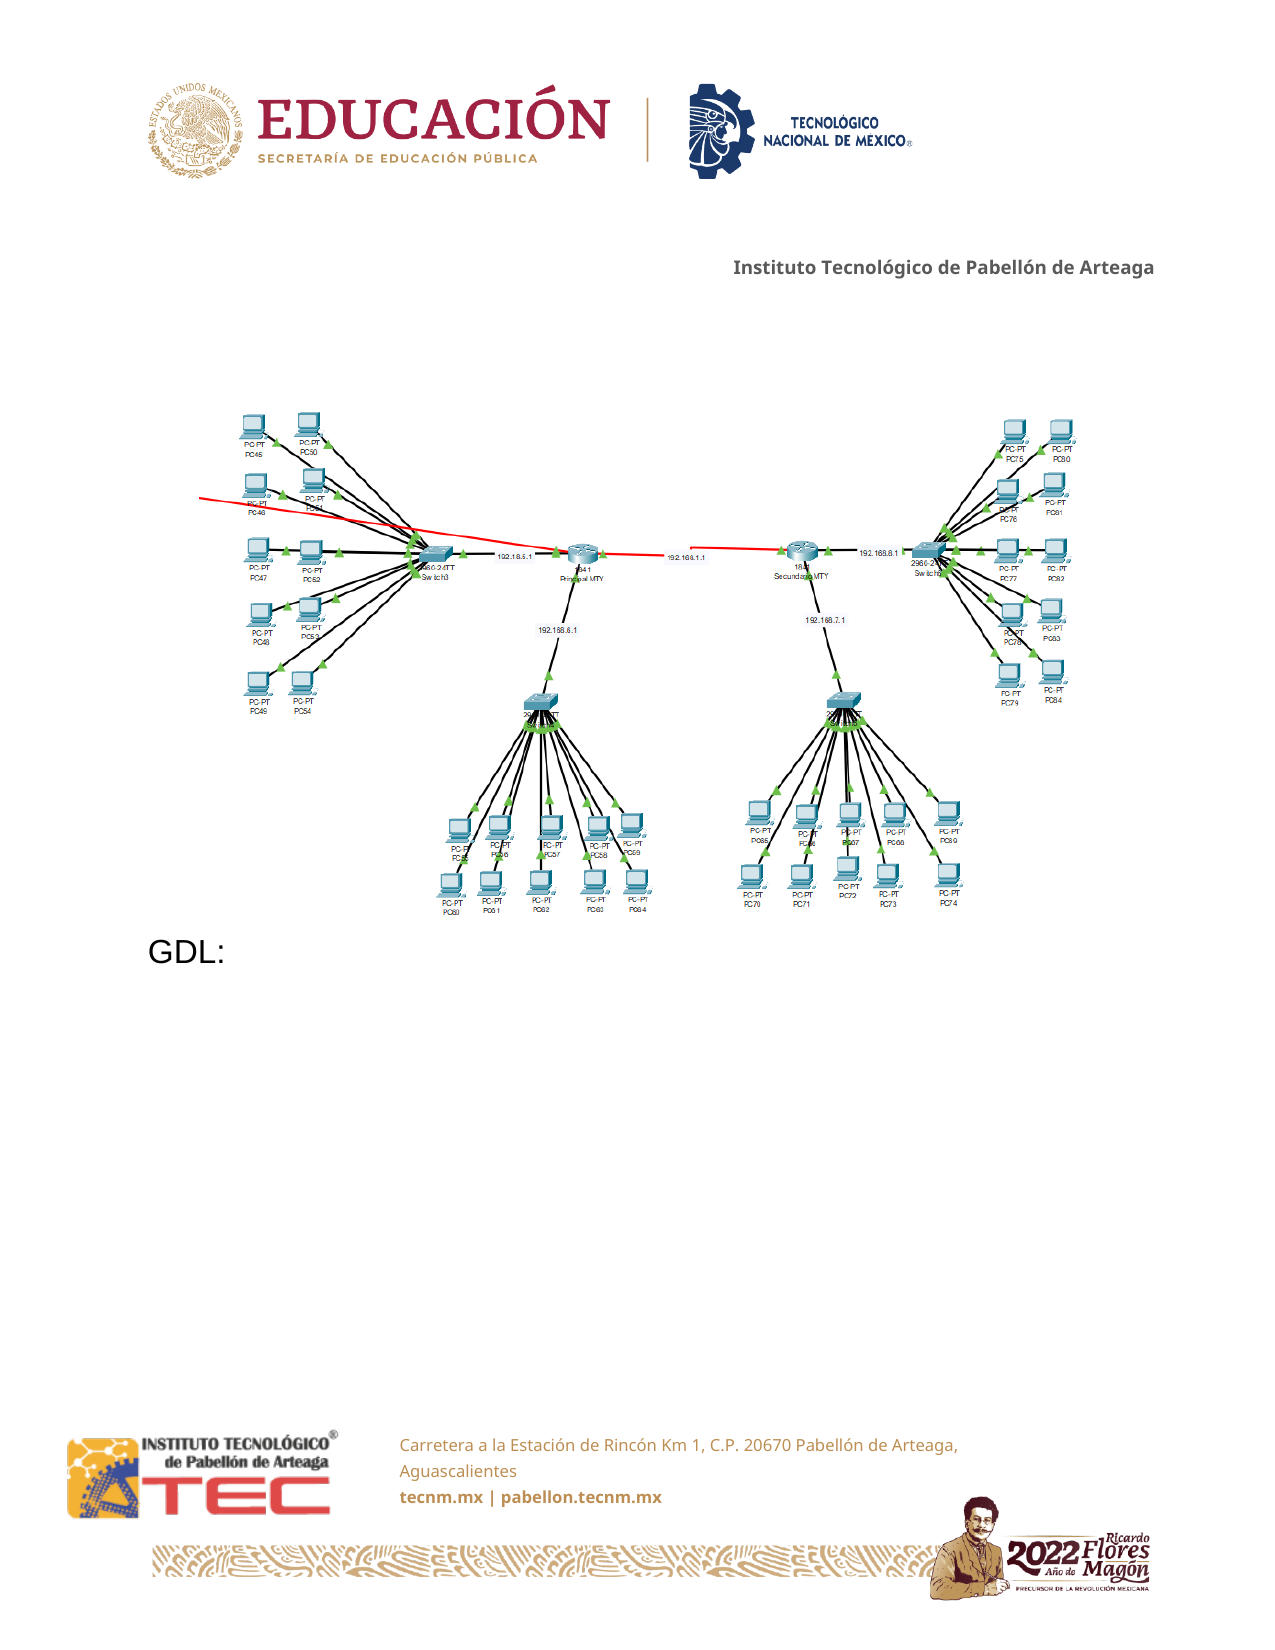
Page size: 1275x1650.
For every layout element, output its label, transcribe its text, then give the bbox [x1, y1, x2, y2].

picture [60, 1425, 1179, 1613]
text GDL: [148, 932, 1157, 970]
picture [147, 83, 913, 179]
picture [199, 365, 1106, 932]
